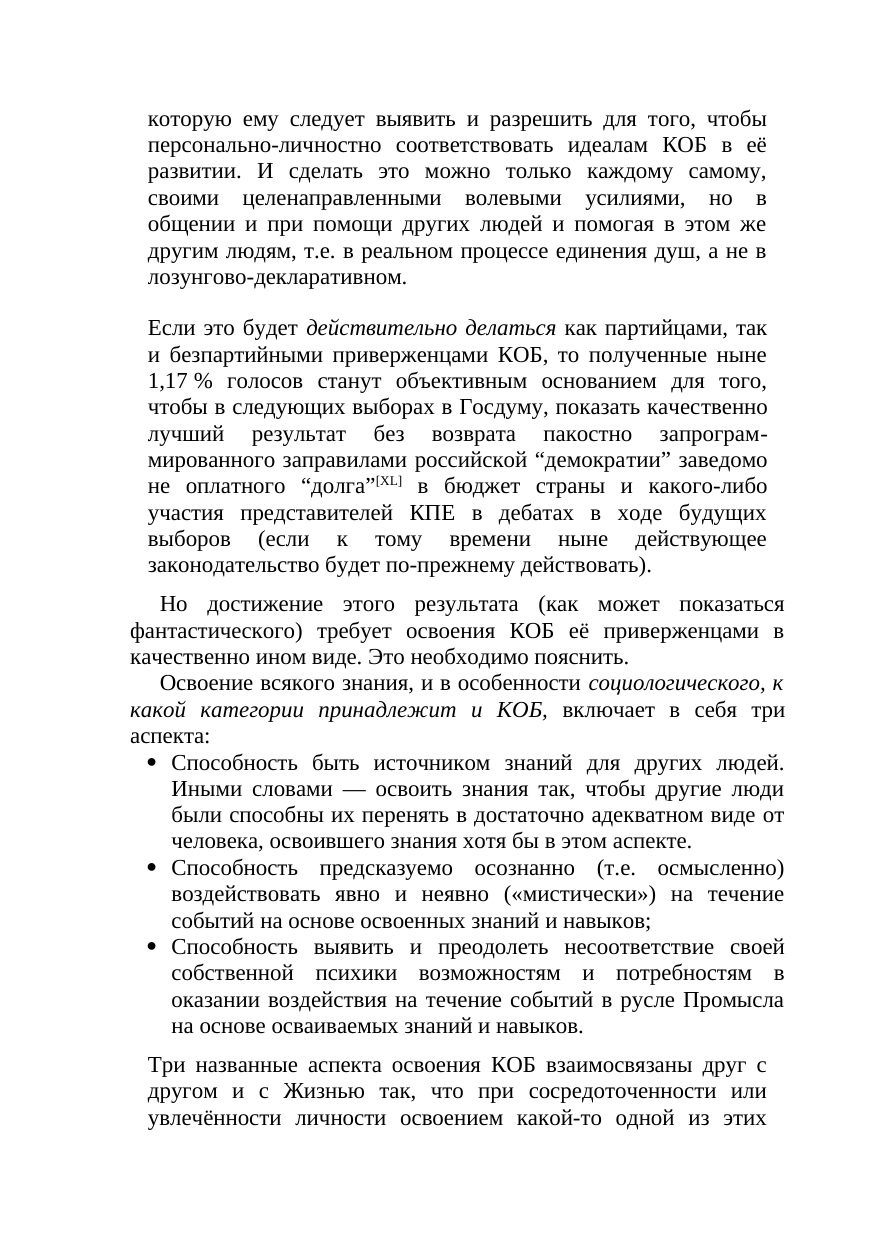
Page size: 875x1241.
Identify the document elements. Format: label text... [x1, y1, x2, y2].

list Если это будет действительно делаться как партийцами, так и безпартийными приверженцами КОБ, то полученные ныне 1,17 % голосов станут объективным основанием для того, чтобы в следующих выборах в Госдуму, показать качественно лучший результат без возврата пакостно запрограммированного заправилами российской “демократии” заведомо не оплатного “долга”[XL] в бюджет страны и какого-либо участия представителей КПЕ в дебатах в ходе будущих выборов (если к тому времени ныне действующее законодательство будет по-прежнему действовать). [148, 314, 768, 578]
text Но достижение этого результата (как может показаться фантастического) требует освоения КОБ её приверженцами в качественно ином виде. Это необходимо пояснить. [130, 590, 785, 669]
list Способность быть источником знаний для других людей. Иными словами — освоить знания так, чтобы другие люди были способны их перенять в достаточно адекватном виде от человека, освоившего знания хотя бы в этом аспекте. [148, 748, 785, 854]
text Освоение всякого знания, и в особенности социологического, к какой категории принадлежит и КОБ, включает в себя три аспекта: [130, 669, 785, 748]
list Способность предсказуемо осознанно (т.е. осмысленно) воздействовать явно и неявно («мистически») на течение событий на основе освоенных знаний и навыков; [148, 854, 785, 933]
list Способность выявить и преодолеть несоответствие своей собственной психики возможностям и потребностям в оказании воздействия на течение событий в русле Промысла на основе осваиваемых знаний и навыков. [148, 933, 785, 1038]
